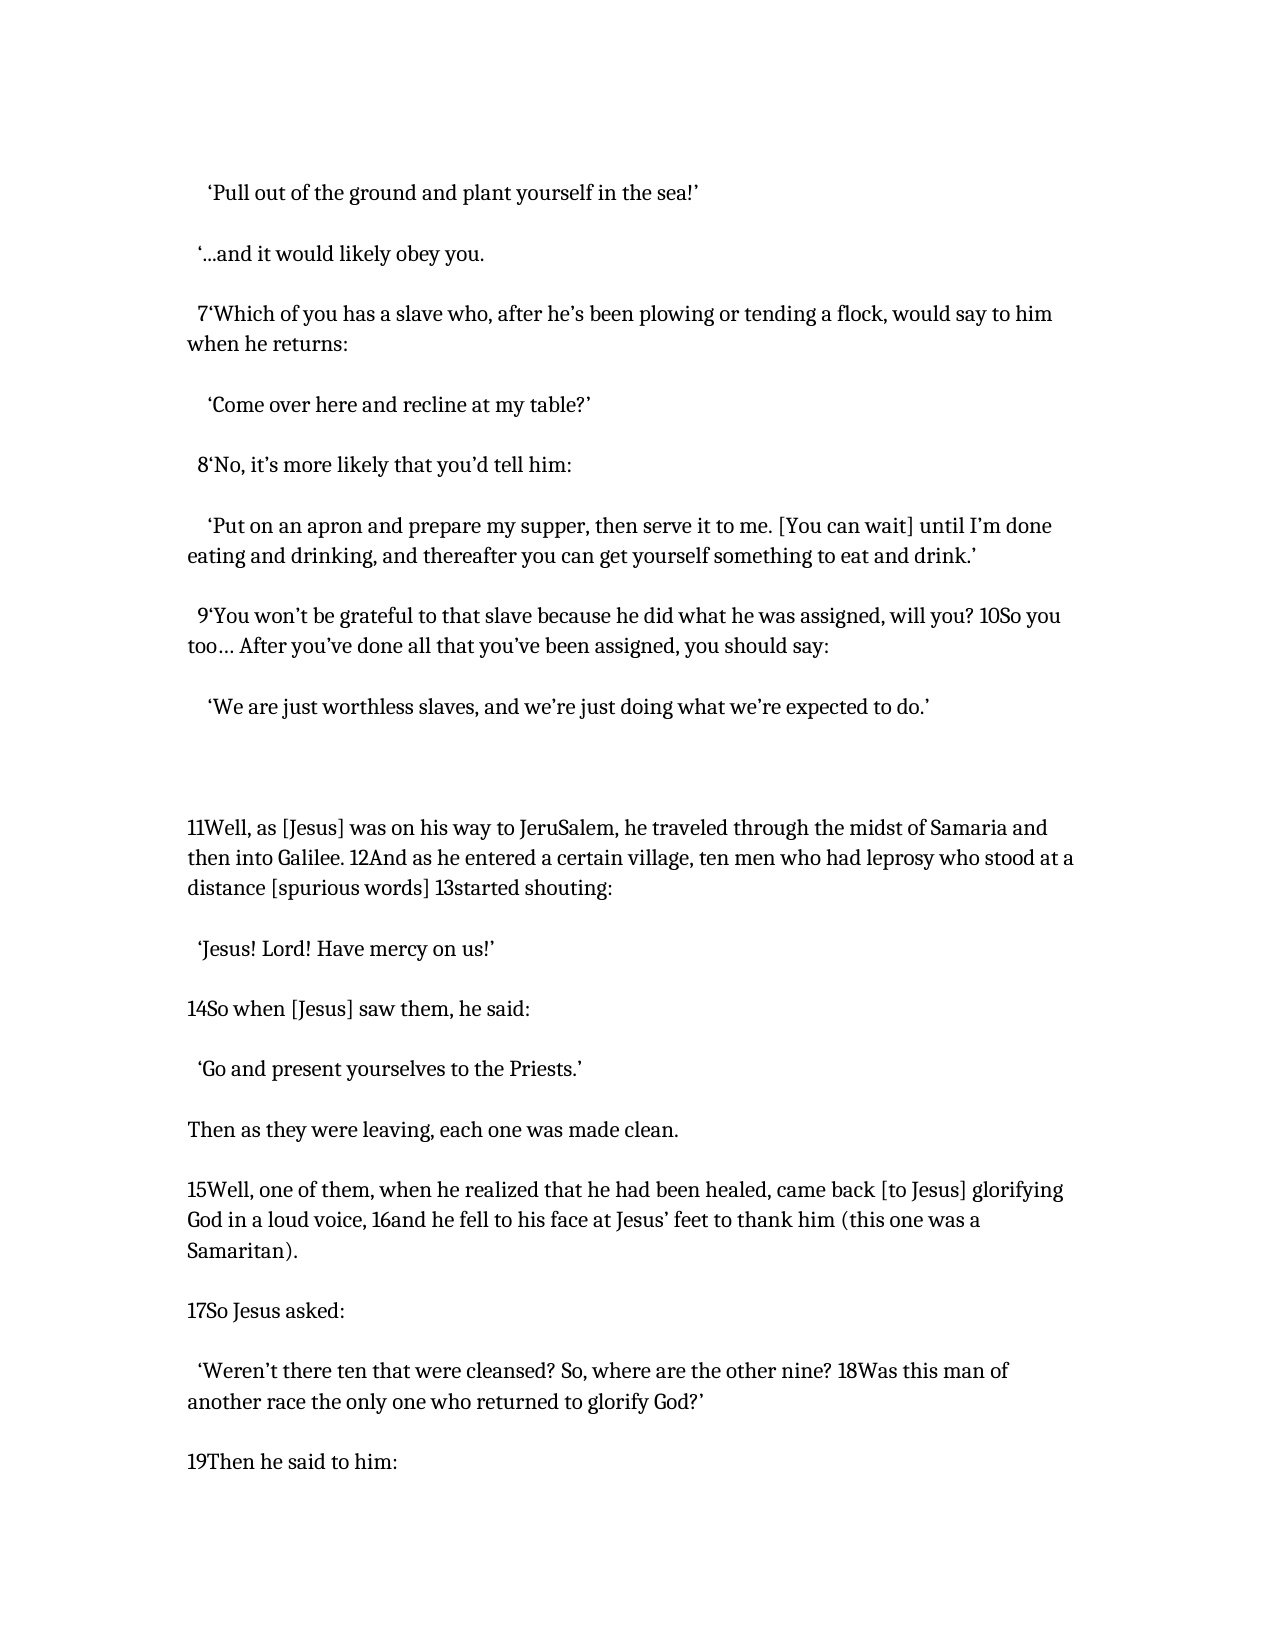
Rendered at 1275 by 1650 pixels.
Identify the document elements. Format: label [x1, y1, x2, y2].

text [187, 150, 1087, 1475]
